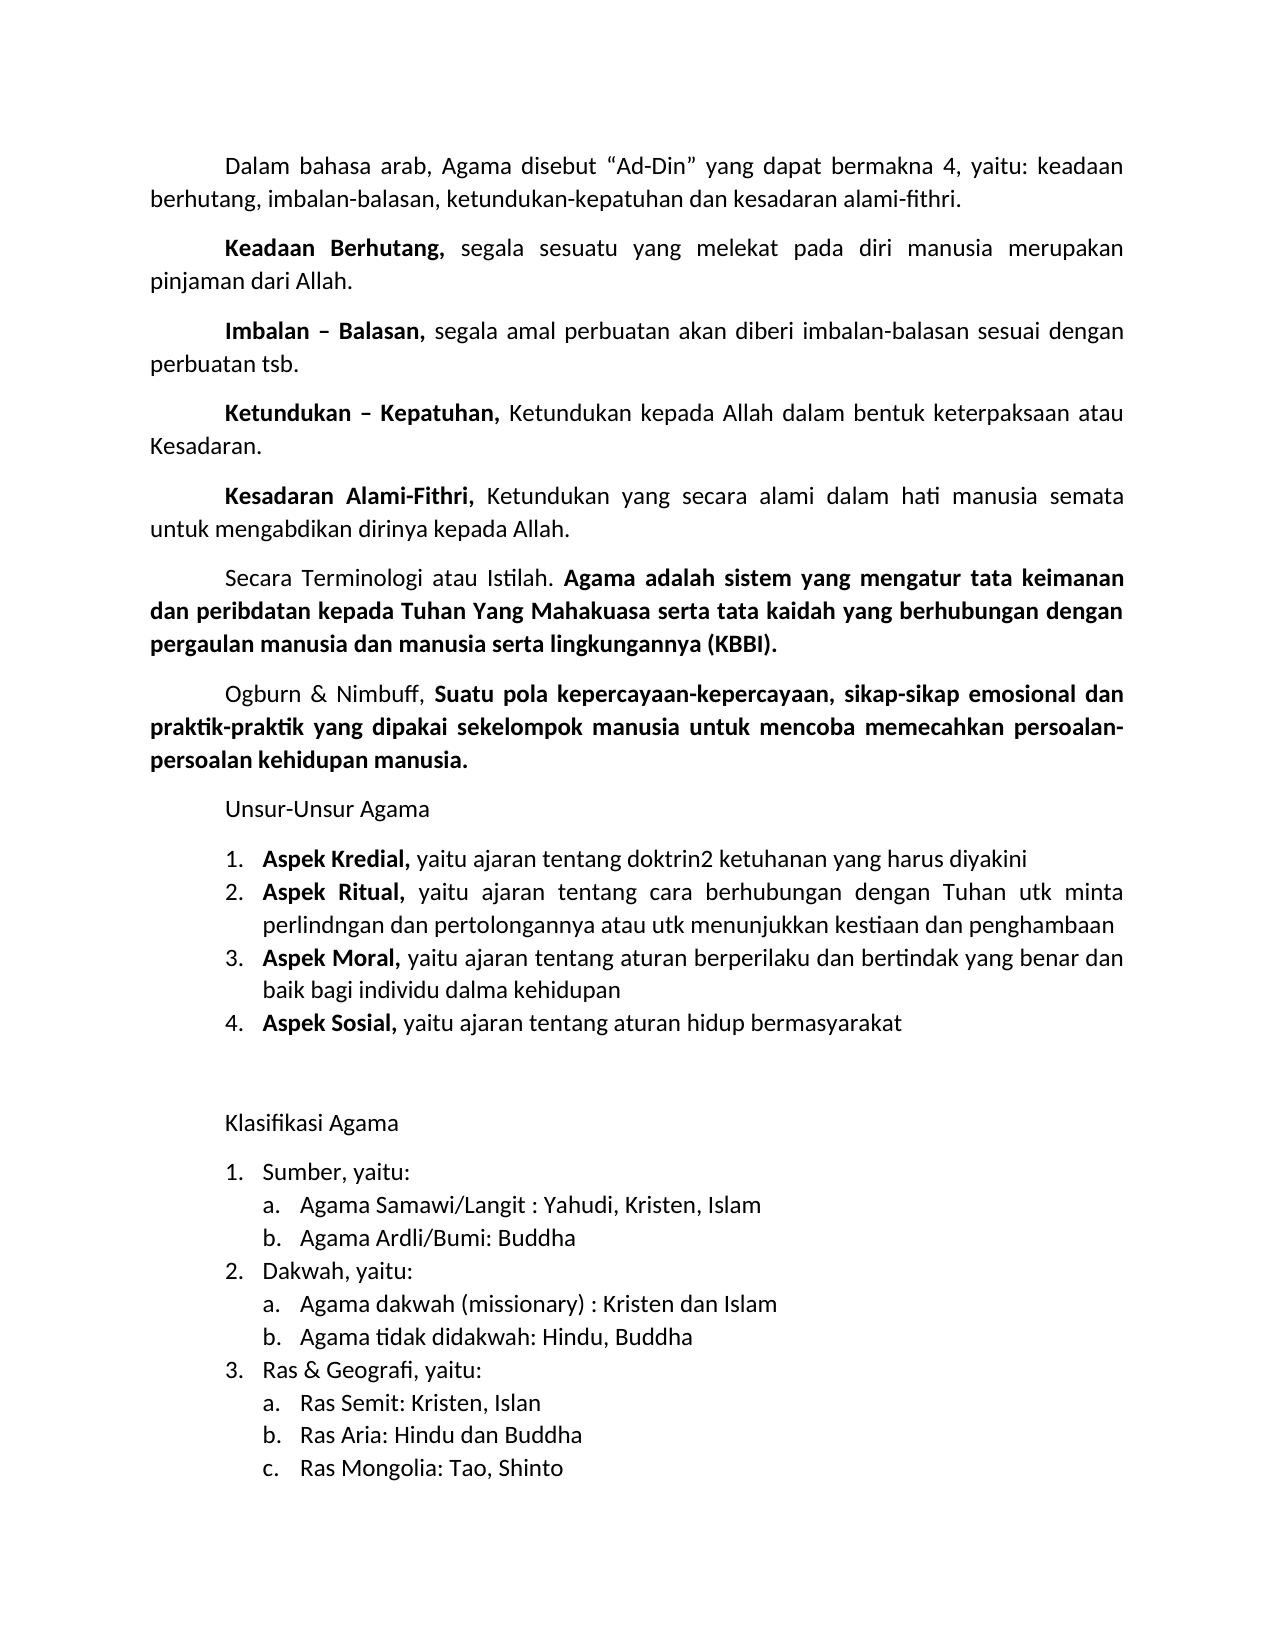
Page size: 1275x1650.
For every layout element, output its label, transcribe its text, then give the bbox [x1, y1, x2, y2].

list Agama Ardli/Bumi: Buddha [262, 1222, 1125, 1253]
list Ras Semit: Kristen, Islan [262, 1387, 1125, 1417]
text Ogburn & Nimbuff, Suatu pola kepercayaan-kepercayaan, sikap-sikap emosional dan praktik-praktik yang dipakai sekelompok manusia untuk mencoba memecahkan persoalan-persoalan kehidupan manusia. [150, 678, 1125, 774]
list Agama tidak didakwah: Hindu, Buddha [262, 1321, 1125, 1351]
list Aspek Sosial, yaitu ajaran tentang aturan hidup bermasyarakat [225, 1007, 1125, 1038]
text Secara Terminologi atau Istilah. Agama adalah sistem yang mengatur tata keimanan dan peribdatan kepada Tuhan Yang Mahakuasa serta tata kaidah yang berhubungan dengan pergaulan manusia dan manusia serta lingkungannya (KBBI). [150, 562, 1125, 659]
list Ras & Geografi, yaitu: [225, 1354, 1125, 1384]
list Sumber, yaitu: [225, 1156, 1125, 1187]
list Ras Aria: Hindu dan Buddha [262, 1419, 1125, 1450]
list Aspek Ritual, yaitu ajaran tentang cara berhubungan dengan Tuhan utk minta perlindngan dan pertolongannya atau utk menunjukkan kestiaan dan penghambaan [225, 876, 1125, 939]
list Ras Mongolia: Tao, Shinto [262, 1452, 1125, 1483]
list Agama Samawi/Langit : Yahudi, Kristen, Islam [262, 1189, 1125, 1220]
list Aspek Kredial, yaitu ajaran tentang doktrin2 ketuhanan yang harus diyakini [225, 843, 1125, 873]
list Agama dakwah (missionary) : Kristen dan Islam [262, 1288, 1125, 1318]
text Ketundukan – Kepatuhan, Ketundukan kepada Allah dalam bentuk keterpaksaan atau Kesadaran. [150, 397, 1125, 461]
list Aspek Moral, yaitu ajaran tentang aturan berperilaku dan bertindak yang benar dan baik bagi individu dalma kehidupan [225, 942, 1125, 1005]
list Dakwah, yaitu: [225, 1255, 1125, 1286]
text Imbalan – Balasan, segala amal perbuatan akan diberi imbalan-balasan sesuai dengan perbuatan tsb. [150, 315, 1125, 378]
text Keadaan Berhutang, segala sesuatu yang melekat pada diri manusia merupakan pinjaman dari Allah. [150, 232, 1125, 296]
text Dalam bahasa arab, Agama disebut “Ad-Din” yang dapat bermakna 4, yaitu: keadaan berhutang, imbalan-balasan, ketundukan-kepatuhan dan kesadaran alami-fithri. [150, 150, 1125, 213]
text Unsur-Unsur Agama [150, 793, 1125, 824]
text Kesadaran Alami-Fithri, Ketundukan yang secara alami dalam hati manusia semata untuk mengabdikan dirinya kepada Allah. [150, 480, 1125, 543]
text Klasifikasi Agama [225, 1107, 1125, 1137]
